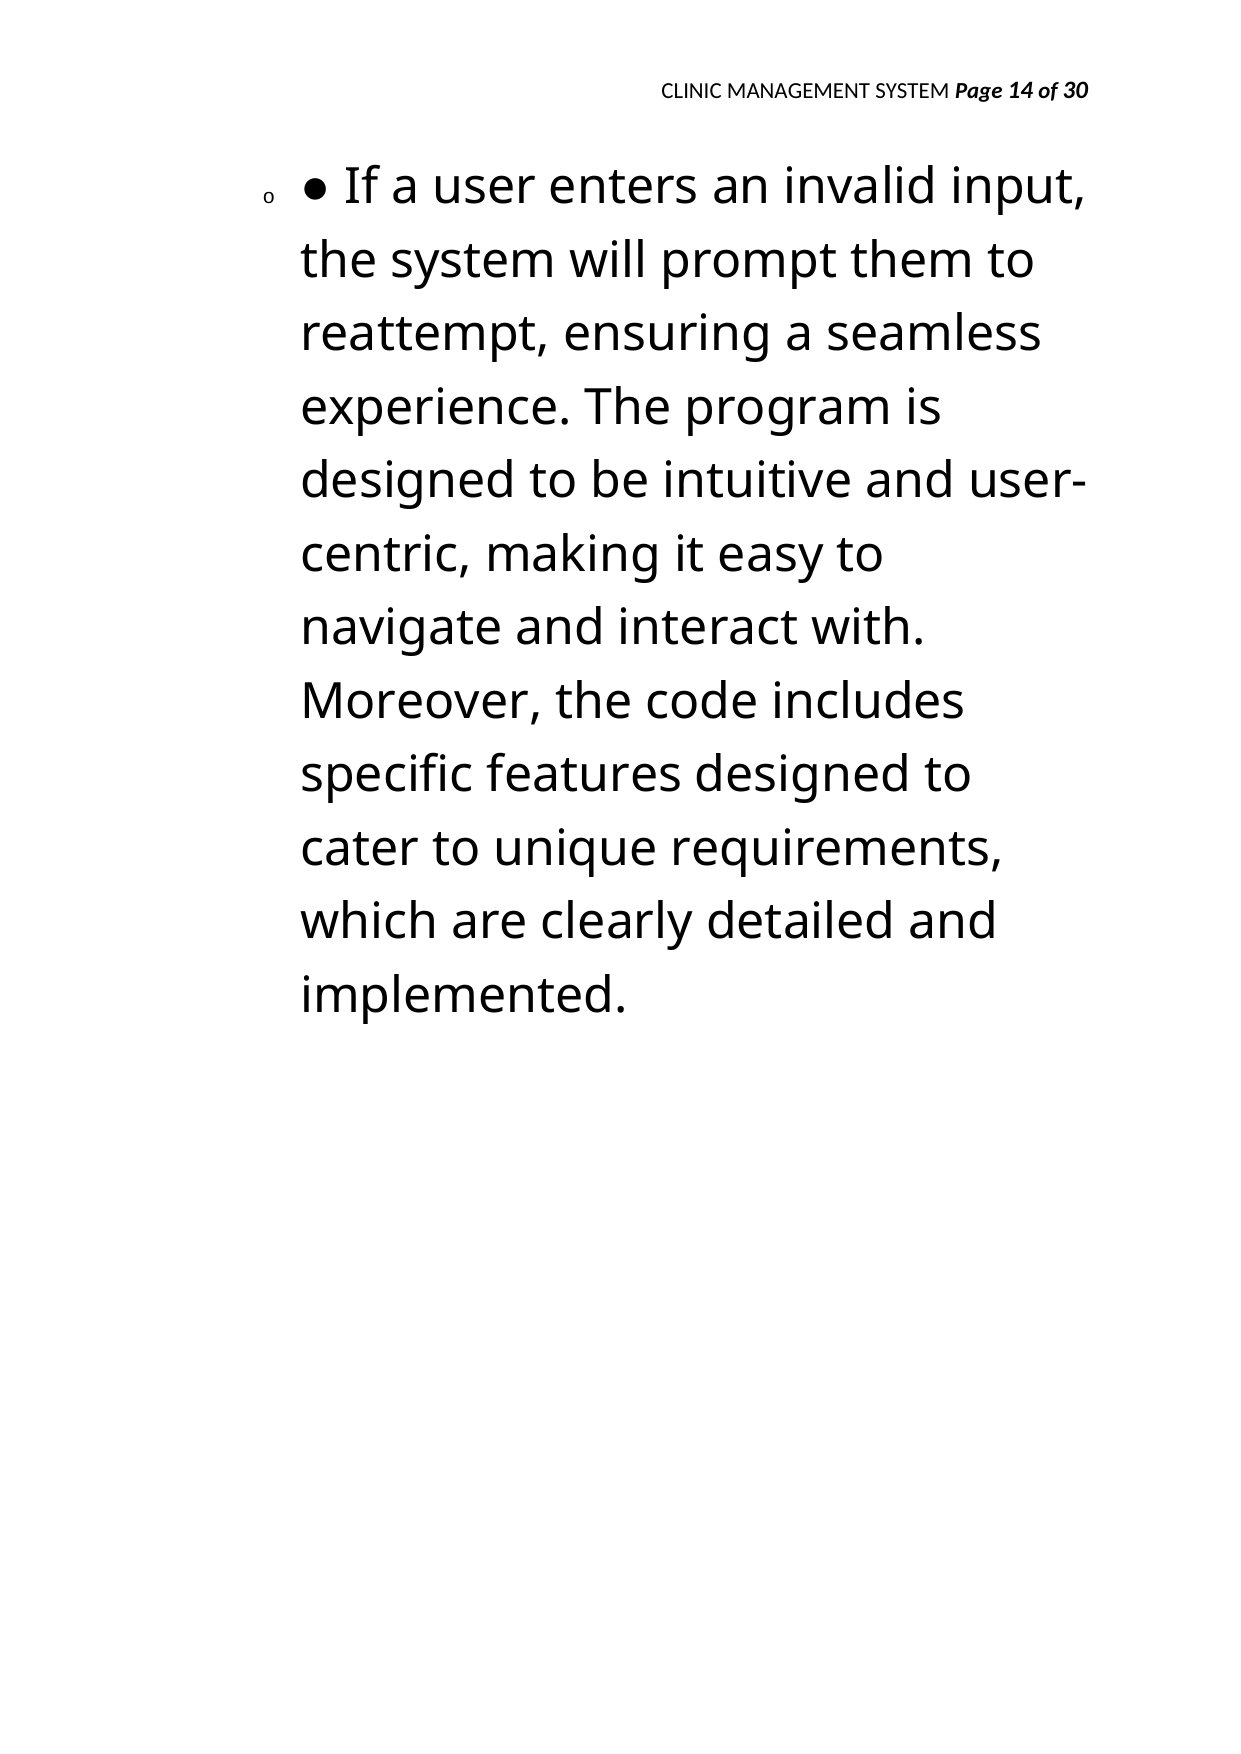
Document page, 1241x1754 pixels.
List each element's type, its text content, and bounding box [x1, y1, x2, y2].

list ● If a user enters an invalid input, the system will prompt them to reattempt, ensuring a seamless experience. The program is designed to be intuitive and user-centric, making it easy to navigate and interact with. Moreover, the code includes specific features designed to cater to unique requirements, which are clearly detailed and implemented. [262, 150, 1090, 1027]
